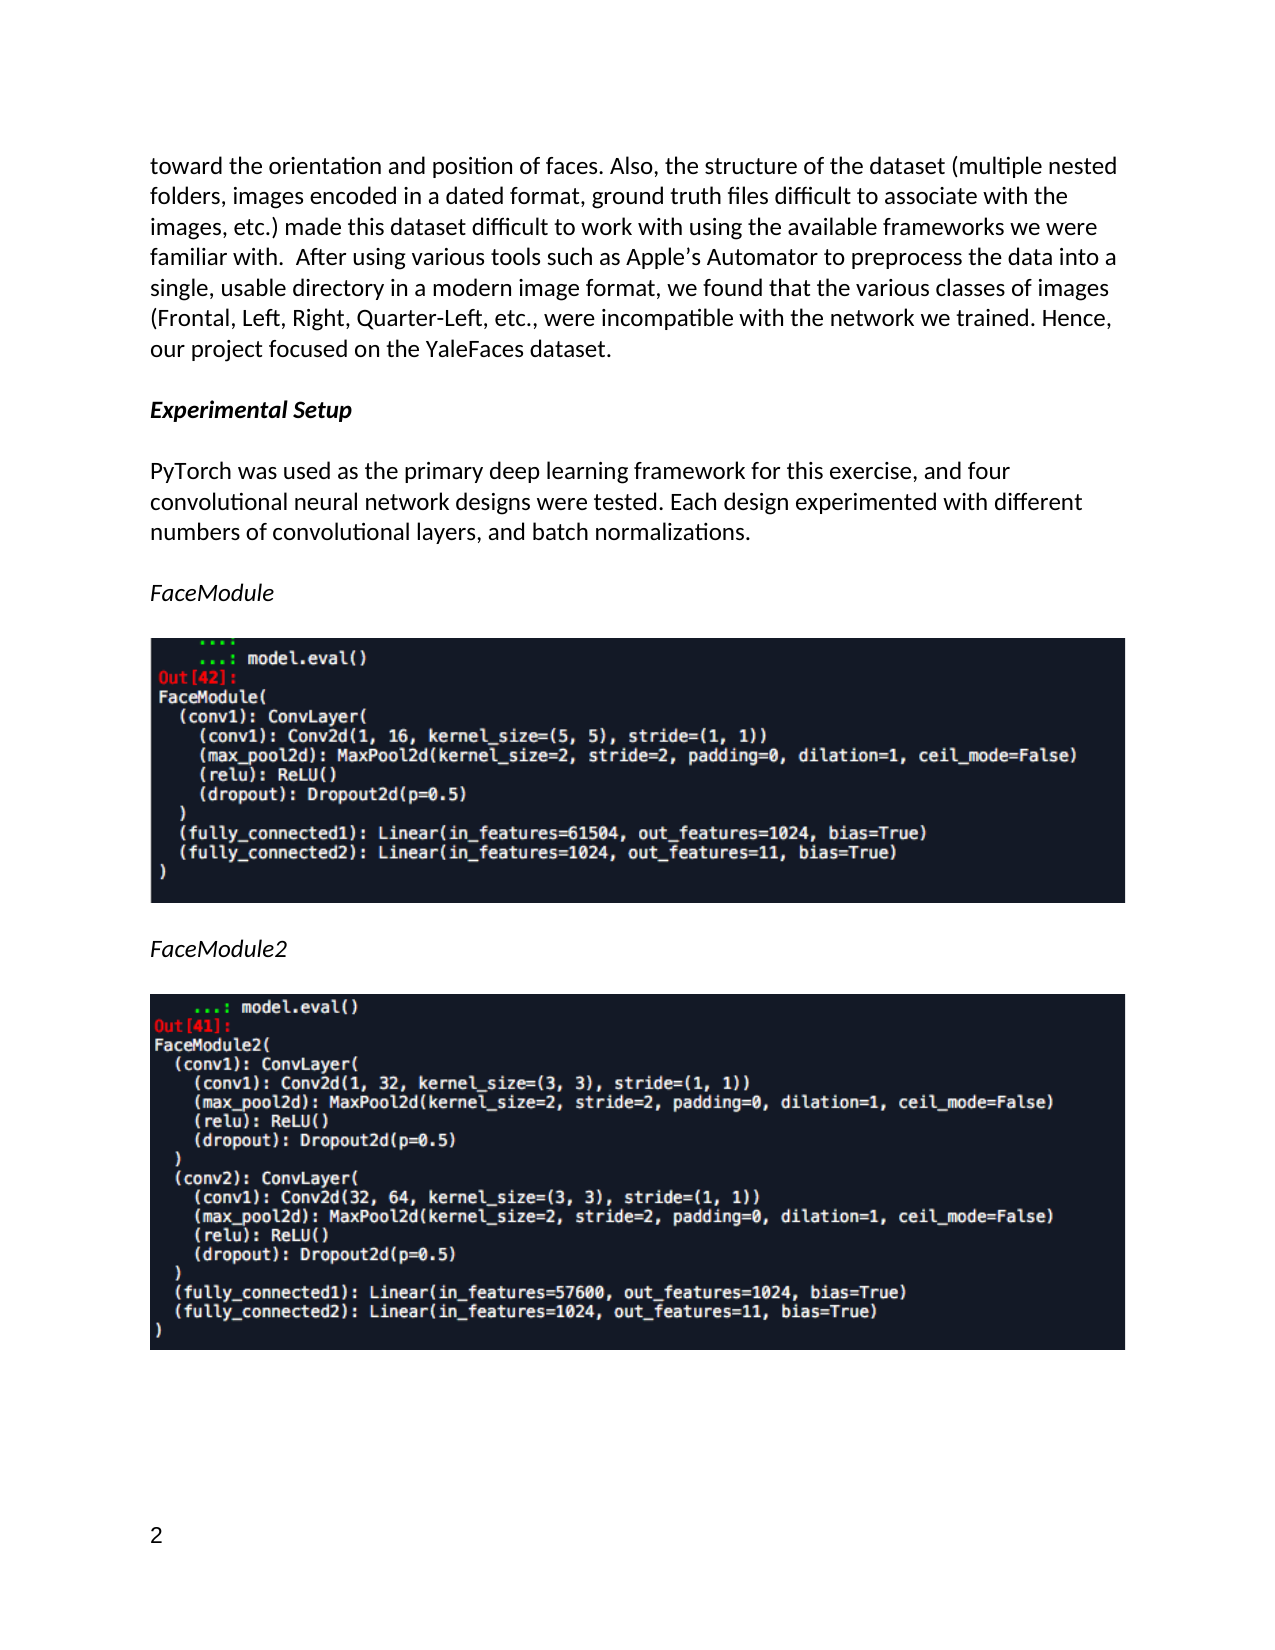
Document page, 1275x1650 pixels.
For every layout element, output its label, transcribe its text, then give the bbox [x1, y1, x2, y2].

picture [150, 994, 1125, 1350]
text PyTorch was used as the primary deep learning framework for this exercise, and four convolutional neural network designs were tested. Each design experimented with different numbers of convolutional layers, and batch normalizations. [150, 455, 1125, 547]
text FaceModule [150, 577, 1125, 608]
picture [150, 638, 1125, 903]
text FaceModule2 [150, 933, 1125, 964]
text Experimental Setup [150, 394, 1125, 425]
